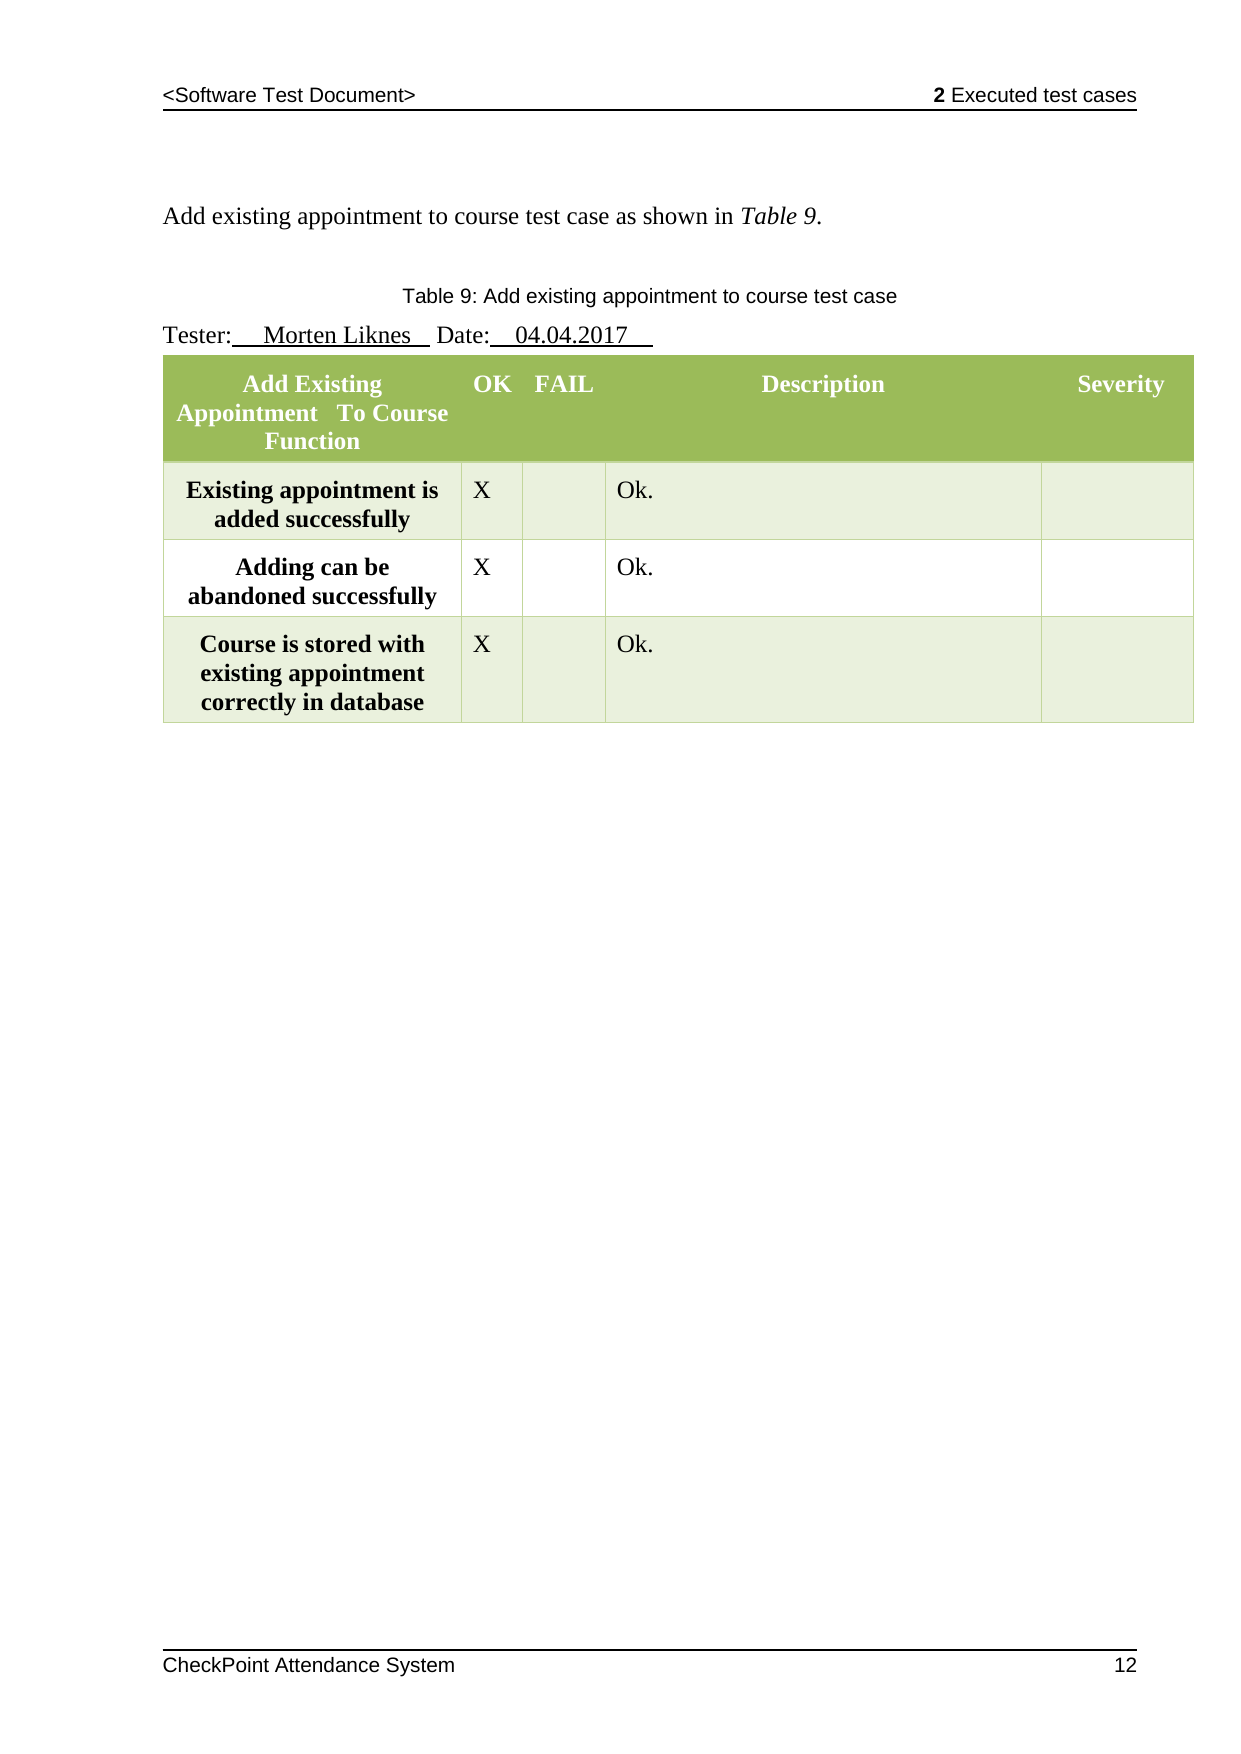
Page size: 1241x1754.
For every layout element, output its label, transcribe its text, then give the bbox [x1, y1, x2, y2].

text Tester: Morten Liknes Date: 04.04.2017 [162, 320, 1137, 349]
table_header Description [606, 356, 1041, 461]
table_cell [523, 617, 605, 722]
table_cell [1042, 617, 1193, 722]
table_header Add Existing Appointment To Course Function [164, 356, 461, 461]
table_cell X [462, 617, 522, 722]
text Table 9: Add existing appointment to course test case [162, 284, 1137, 308]
table_cell [523, 540, 605, 616]
table_cell X [462, 463, 522, 539]
table_cell Ok. [606, 540, 1041, 616]
table_cell [523, 463, 605, 539]
table_cell Course is stored with existing appointment correctly in database [164, 617, 461, 722]
table_header OK [462, 356, 522, 461]
table_cell [1042, 463, 1193, 539]
table_cell Ok. [606, 617, 1041, 722]
table_cell [1042, 540, 1193, 616]
text Add existing appointment to course test case as shown in Table 9. [162, 201, 1137, 230]
table_header FAIL [523, 356, 605, 461]
table_cell Adding can be abandoned successfully [164, 540, 461, 616]
table_header Severity [1042, 356, 1193, 461]
table_cell X [462, 540, 522, 616]
table_cell Ok. [606, 463, 1041, 539]
table_cell Existing appointment is added successfully [164, 463, 461, 539]
